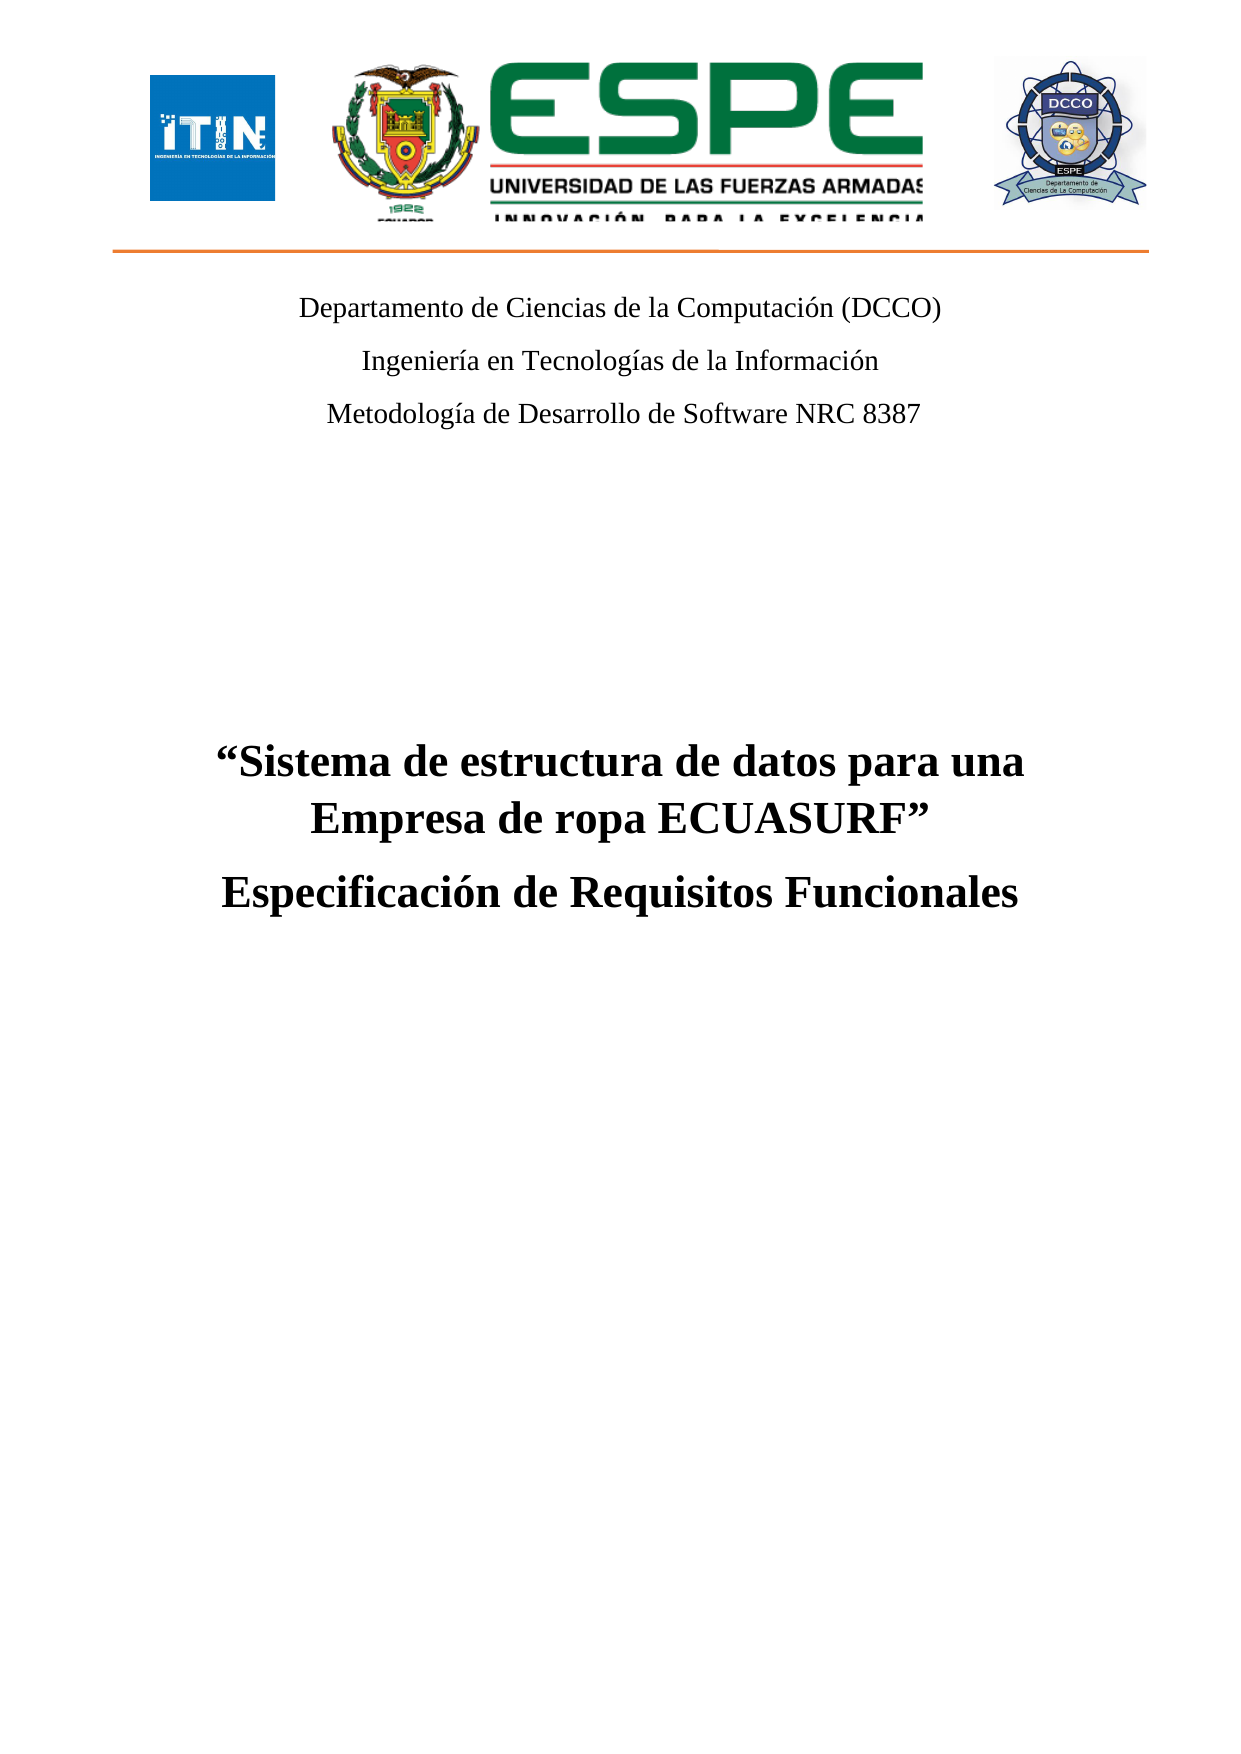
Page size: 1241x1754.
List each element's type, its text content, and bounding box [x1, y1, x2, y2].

picture [993, 56, 1147, 210]
text Especificación de Requisitos Funcionales [150, 864, 1090, 917]
picture [332, 62, 923, 222]
text Departamento de Ciencias de la Computación (DCCO) [150, 291, 1090, 324]
text “Sistema de estructura de datos para una Empresa de ropa ECUASURF” [150, 734, 1090, 843]
picture [150, 75, 275, 201]
text Metodología de Desarrollo de Software NRC 8387 [150, 396, 1090, 430]
text Ingeniería en Tecnologías de la Información [150, 343, 1090, 377]
